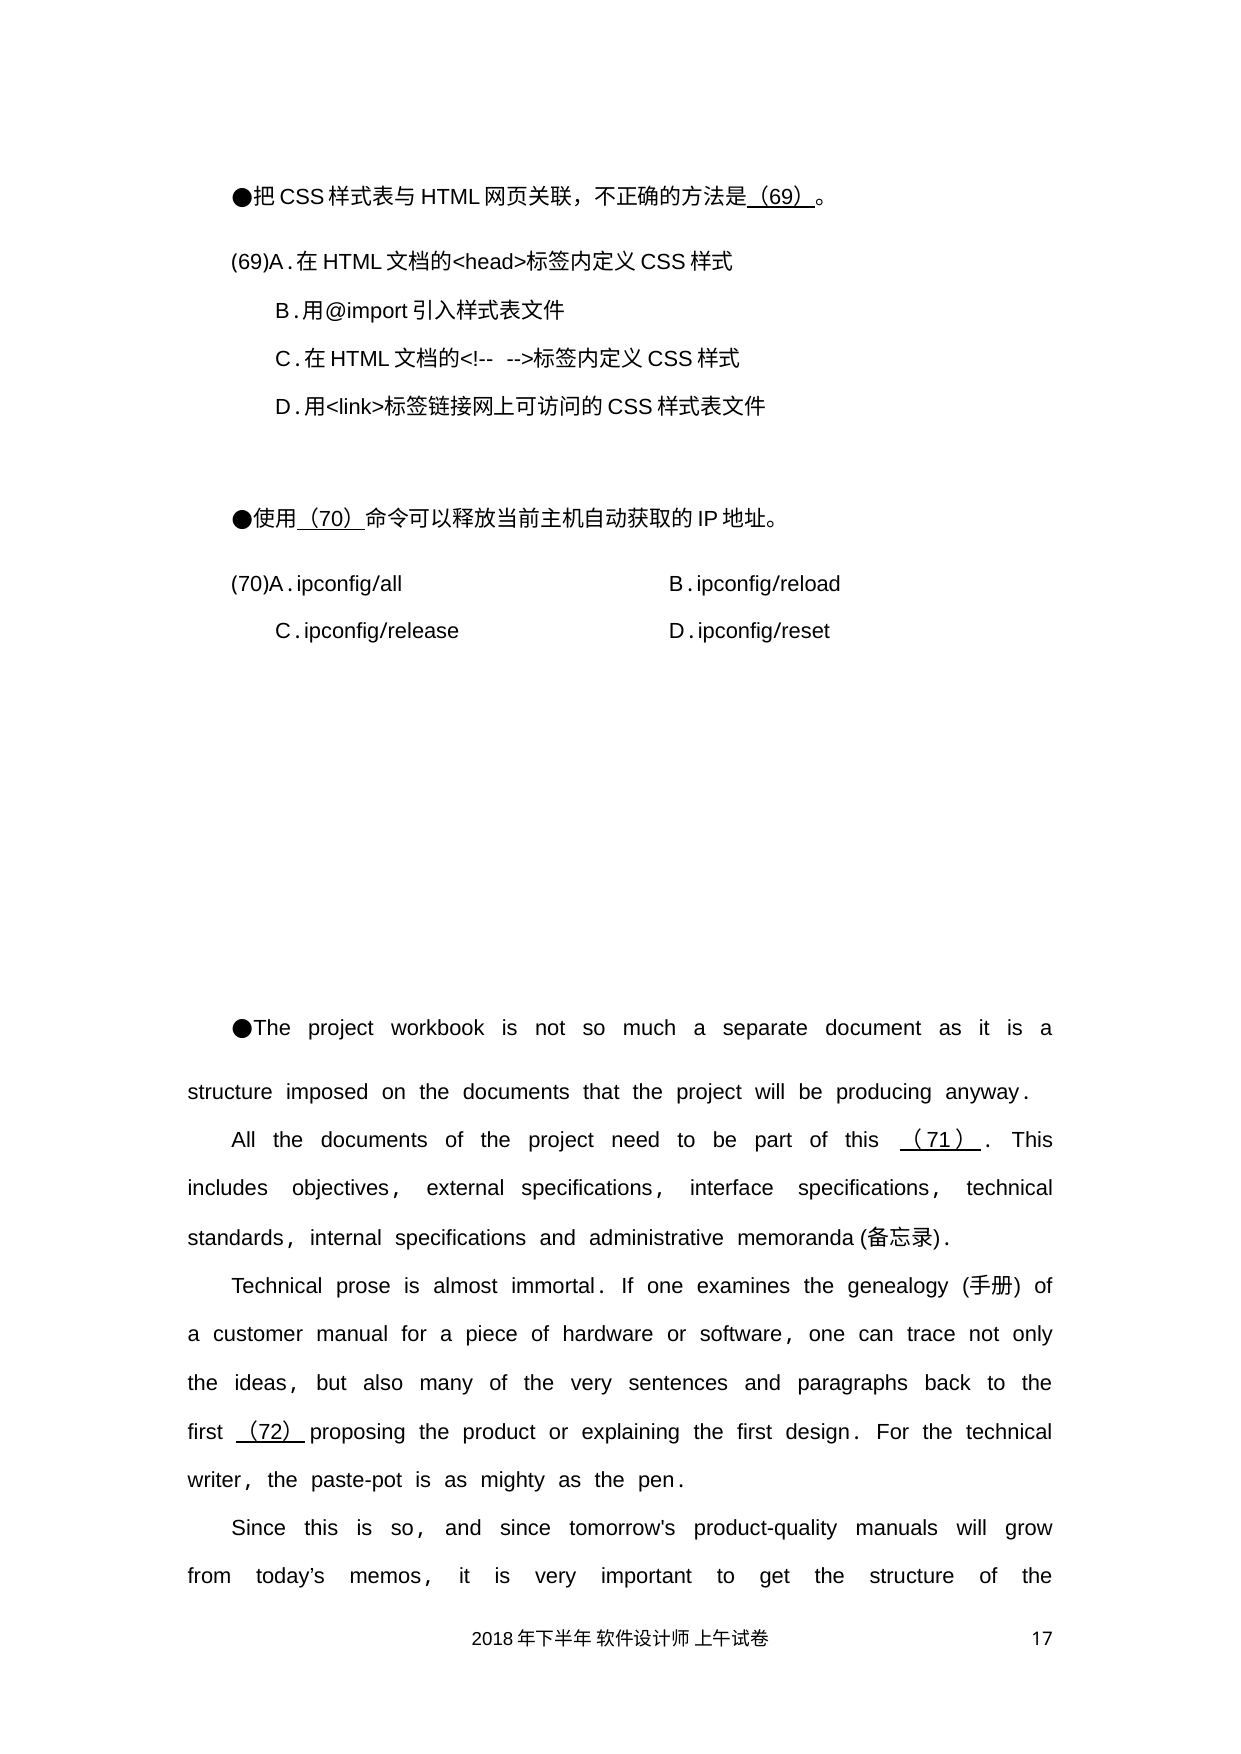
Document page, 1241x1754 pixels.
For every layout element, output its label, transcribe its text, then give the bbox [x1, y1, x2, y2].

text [187, 1510, 1053, 1591]
text D.用<link>标签链接网上可访问的CSS样式表文件 [231, 389, 1053, 421]
text C.ipconfig/release D.ipconfig/reset [231, 614, 1053, 647]
text ●把CSS样式表与HTML网页关联，不正确的方法是（69）。 [187, 162, 1053, 227]
text B.用@import引入样式表文件 [231, 292, 1053, 325]
text (70)A.ipconfig/all B.ipconfig/reload [187, 567, 1053, 599]
text (69)A.在HTML文档的<head>标签内定义CSS样式 [187, 244, 1053, 276]
text ●The project workbook is not so much a separate document as it is a structure imposed on the documents that the project will be producing anyway. [187, 993, 1053, 1107]
text All the documents of the project need to be part of this （71）. This includes objectives, external specifications, interface specifications, technical standards, internal specifications and administrative memoranda (备忘录). [187, 1122, 1053, 1252]
text C.在HTML文档的<!-- -->标签内定义CSS样式 [231, 341, 1053, 373]
text ●使用（70）命令可以释放当前主机自动获取的IP地址。 [187, 485, 1053, 550]
text Technical prose is almost immortal. If one examines the genealogy (手册) of a customer manual for a piece of hardware or software, one can trace not only the ideas, but also many of the very sentences and paragraphs back to the first （72） proposing the product or explaining the first design. For the technical writer, the paste-pot is as mighty as the pen. [187, 1268, 1053, 1495]
